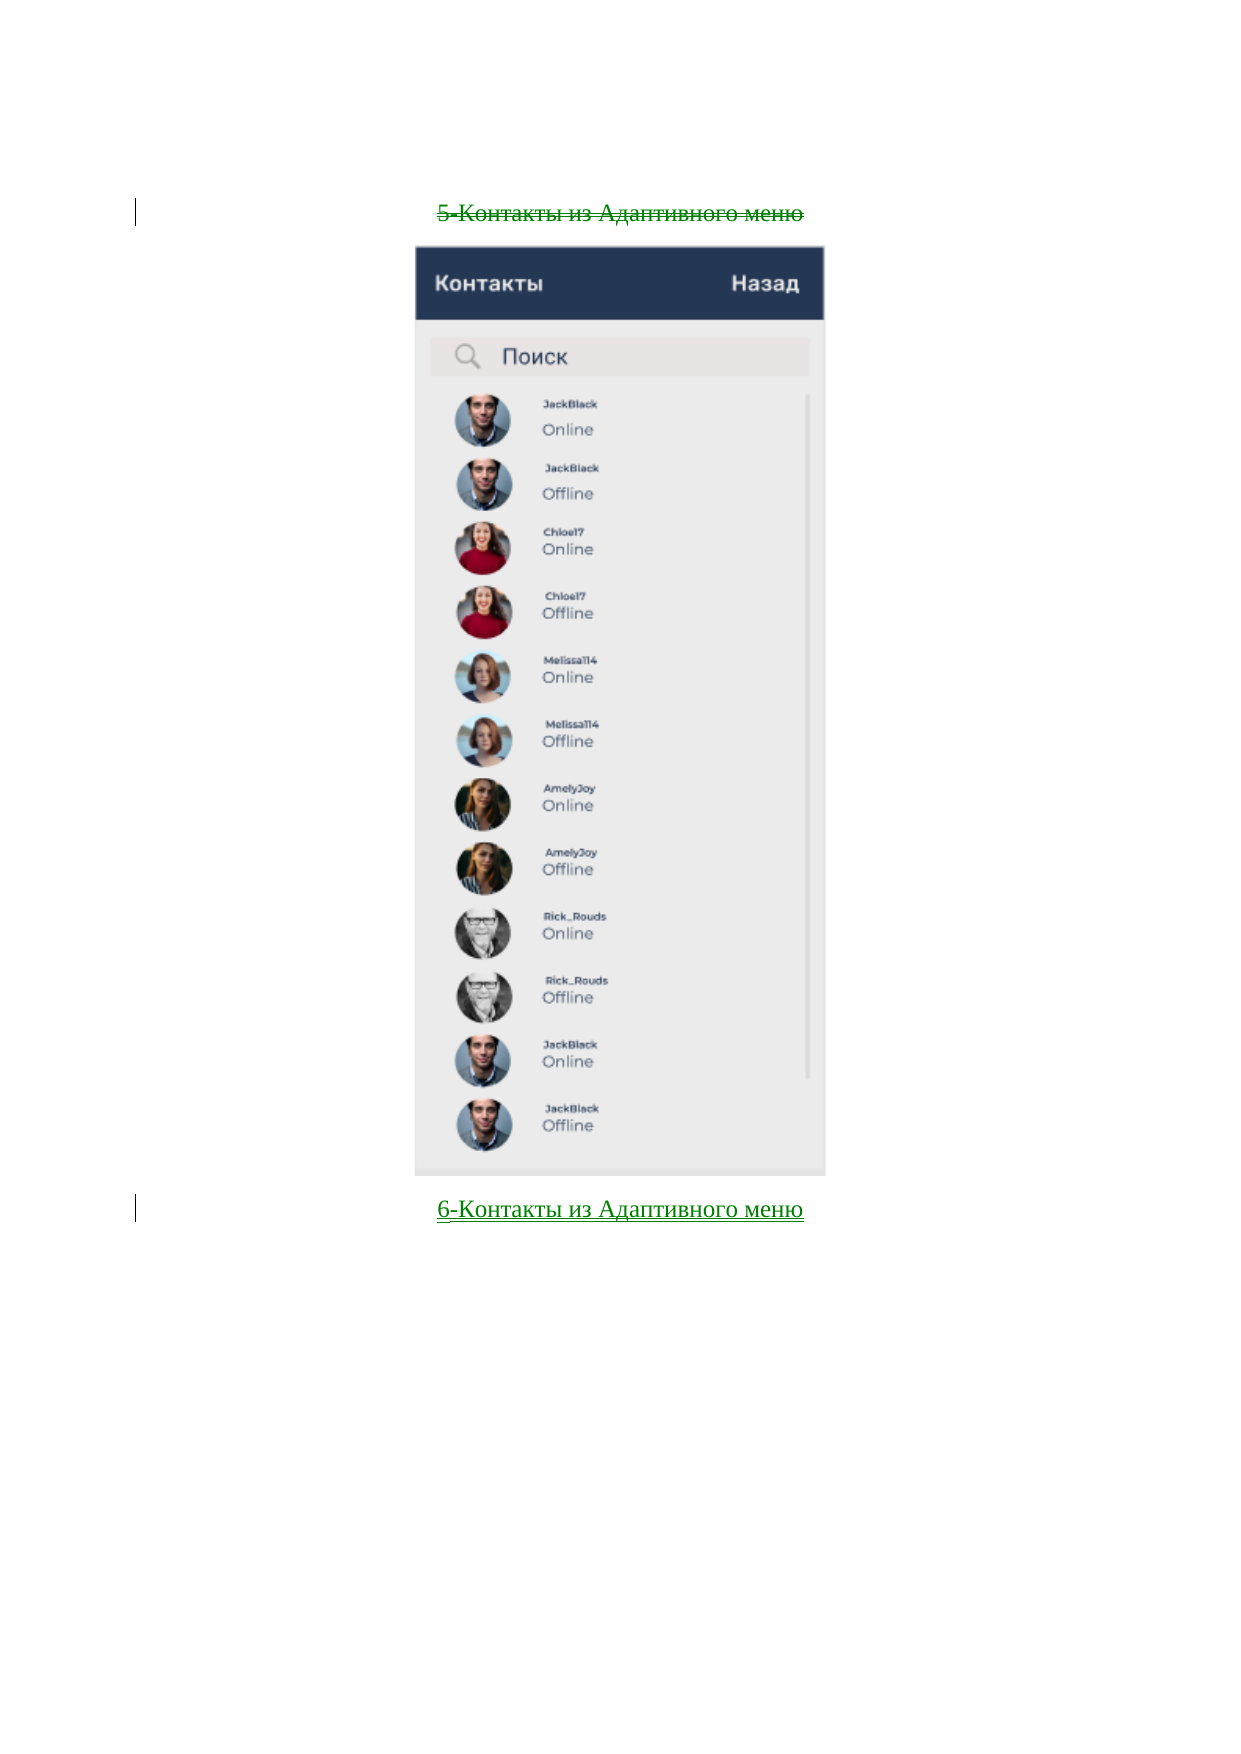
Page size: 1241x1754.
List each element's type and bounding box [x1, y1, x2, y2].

picture [414, 245, 826, 1176]
